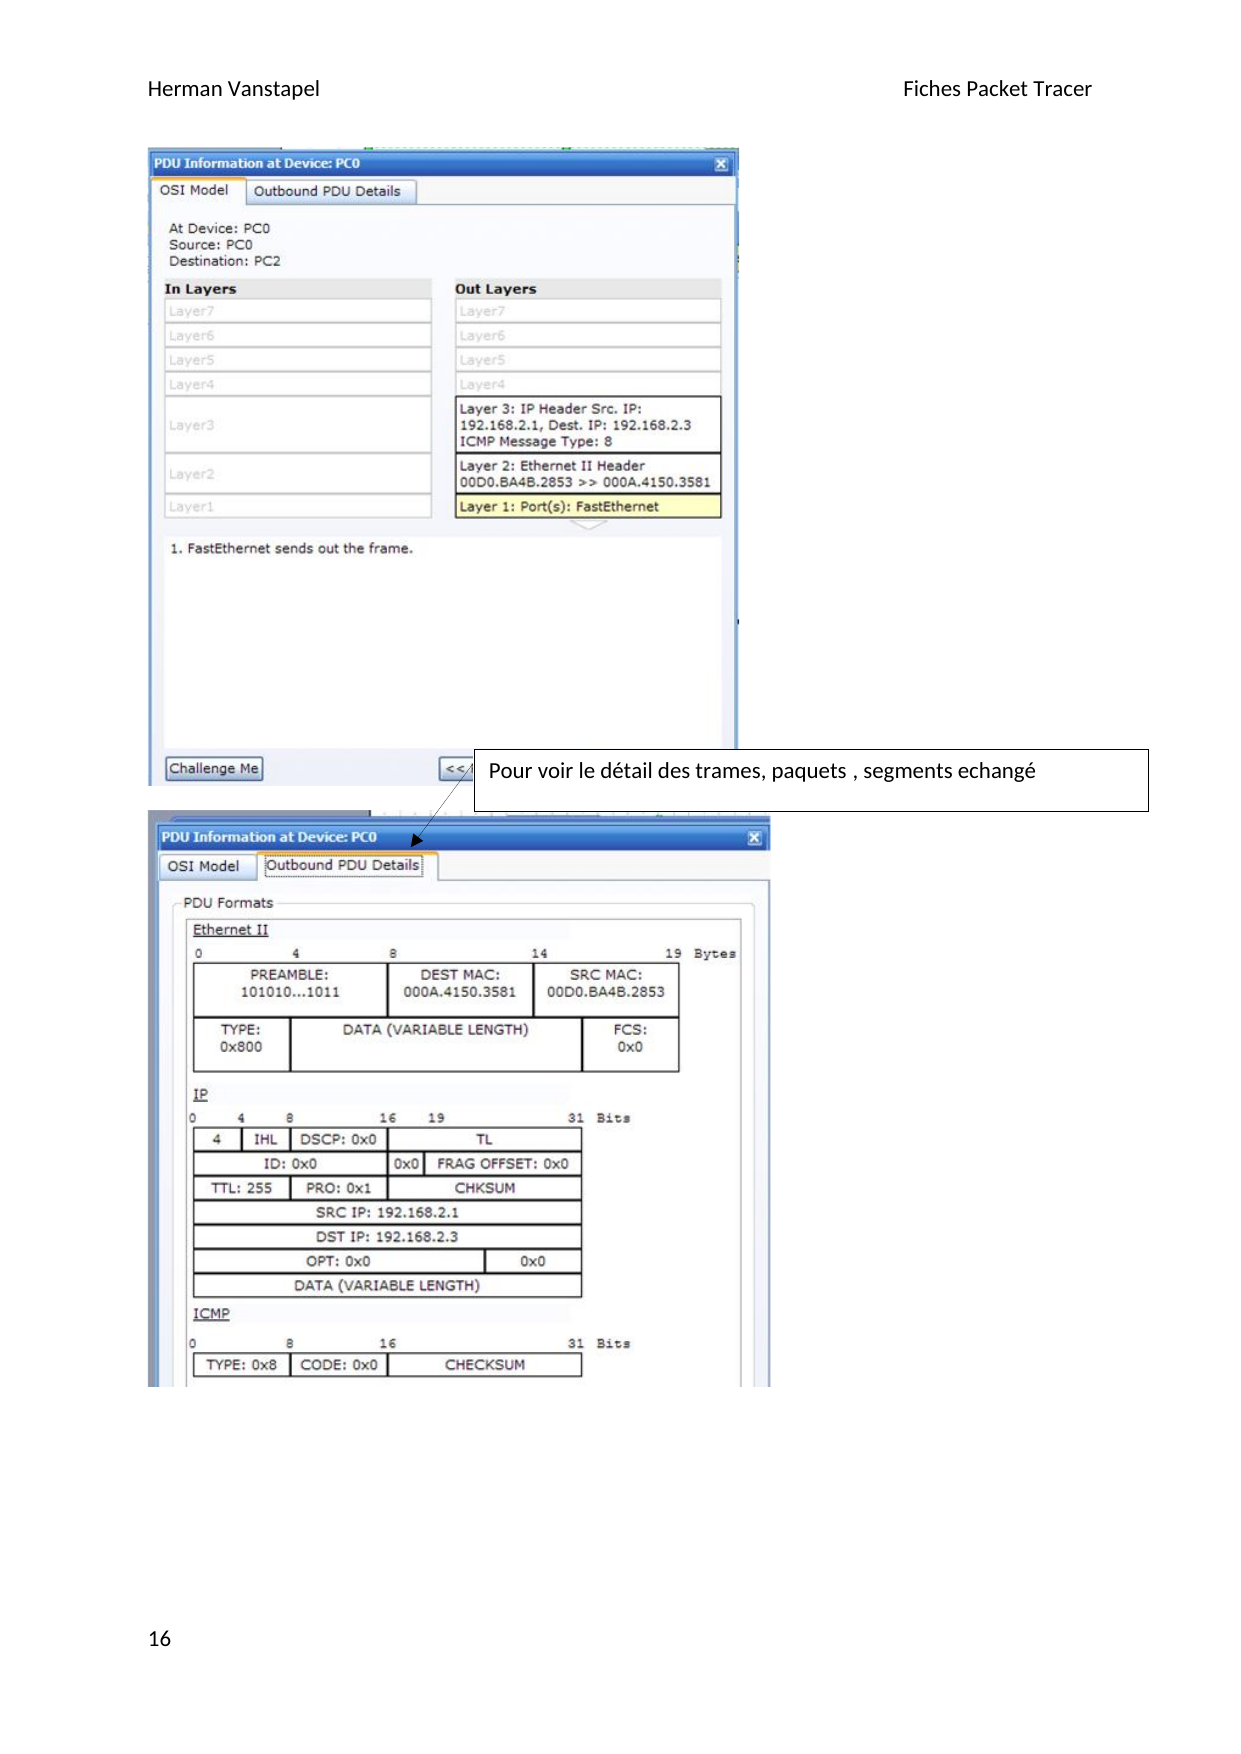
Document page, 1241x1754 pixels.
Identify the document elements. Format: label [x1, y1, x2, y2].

picture [147, 810, 771, 1387]
picture [147, 147, 740, 786]
picture [458, 766, 473, 786]
